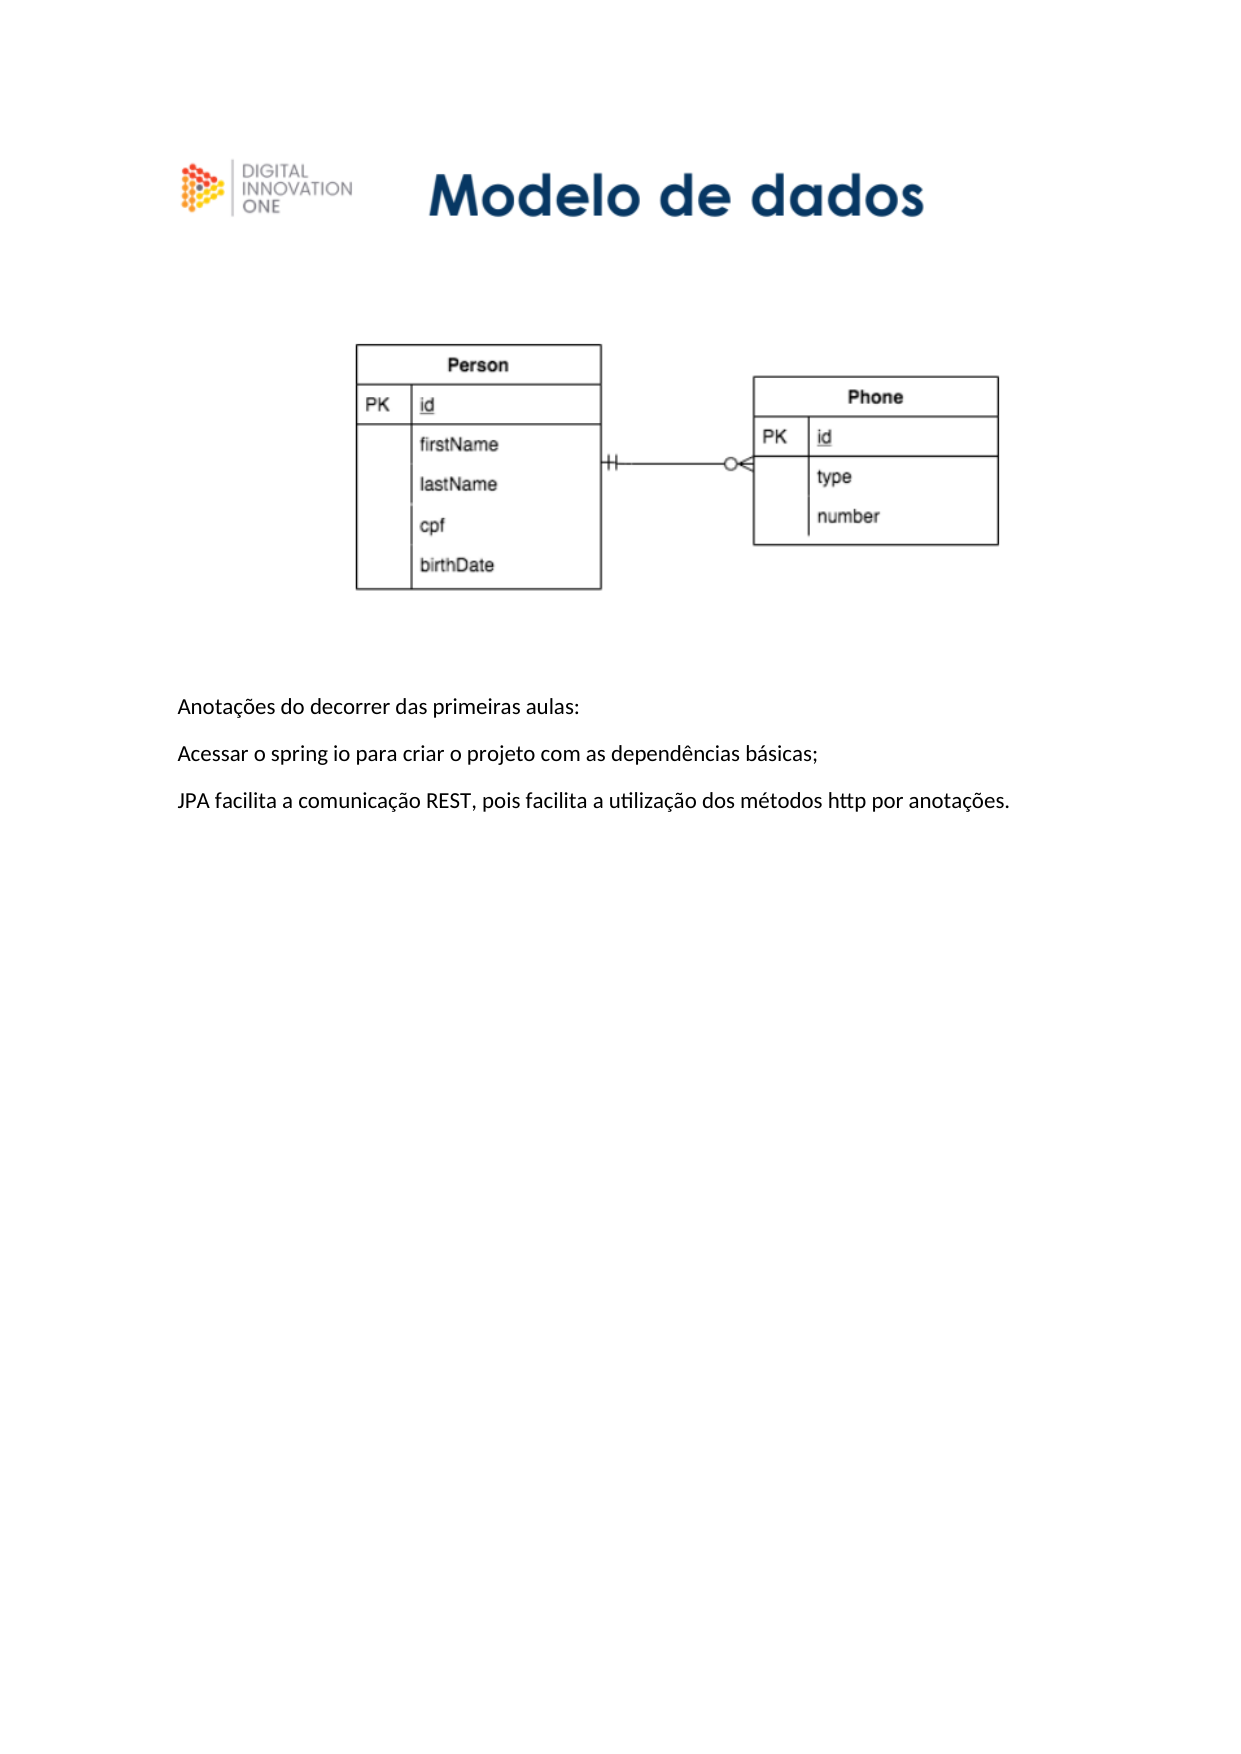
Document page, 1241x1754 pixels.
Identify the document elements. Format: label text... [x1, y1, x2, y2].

text Acessar o spring io para criar o projeto com as dependências básicas; [177, 739, 1063, 767]
text Anotações do decorrer das primeiras aulas: [177, 692, 1063, 721]
text JPA facilita a comunicação REST, pois facilita a utilização dos métodos http por anotações. [177, 786, 1063, 814]
picture [177, 147, 1063, 627]
